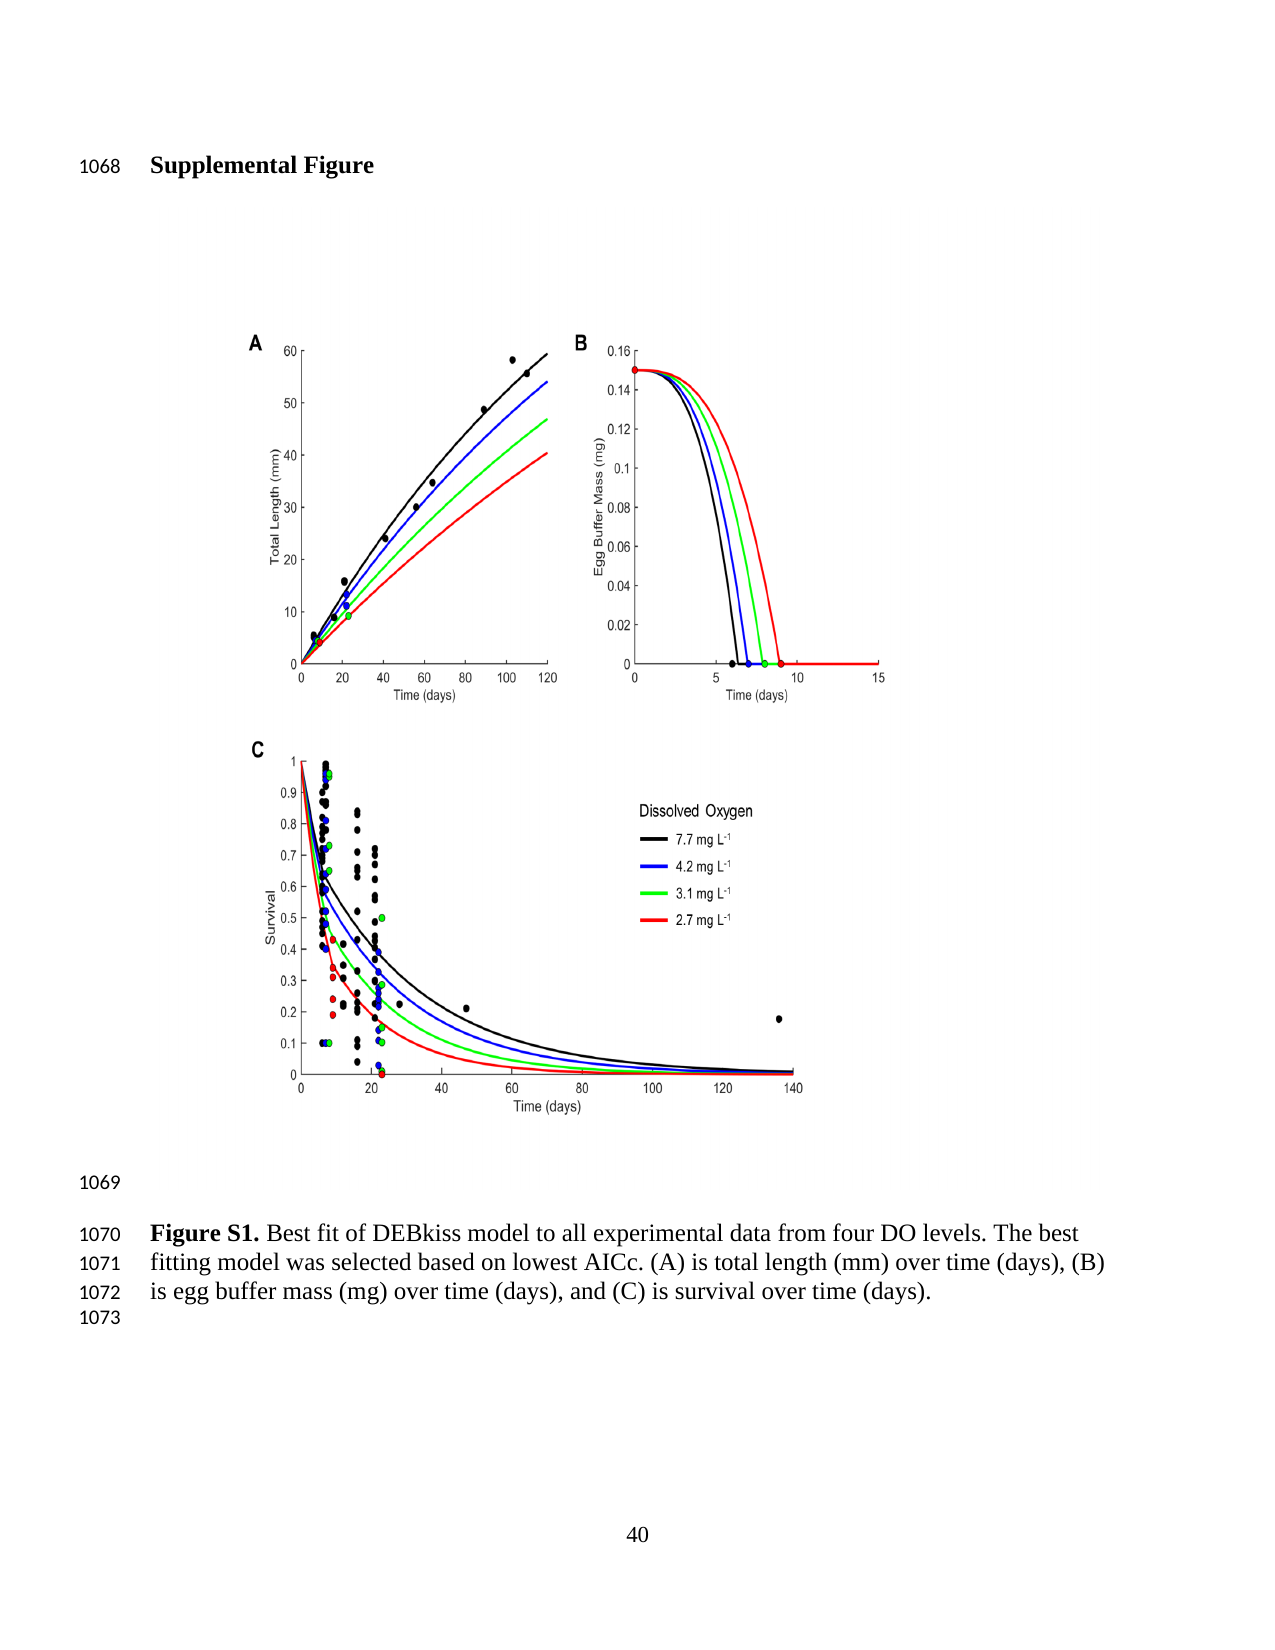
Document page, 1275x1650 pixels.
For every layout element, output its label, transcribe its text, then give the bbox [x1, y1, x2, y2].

text Supplemental Figure [150, 150, 1125, 179]
text Figure S1. Best fit of DEBkiss model to all experimental data from four DO levels. The best fitting model was selected based on lowest AICc. (A) is total length (mm) over time (days), (B) is egg buffer mass (mg) over time (days), and (C) is survival over time (days). [150, 1218, 1125, 1304]
picture [150, 207, 1109, 1190]
